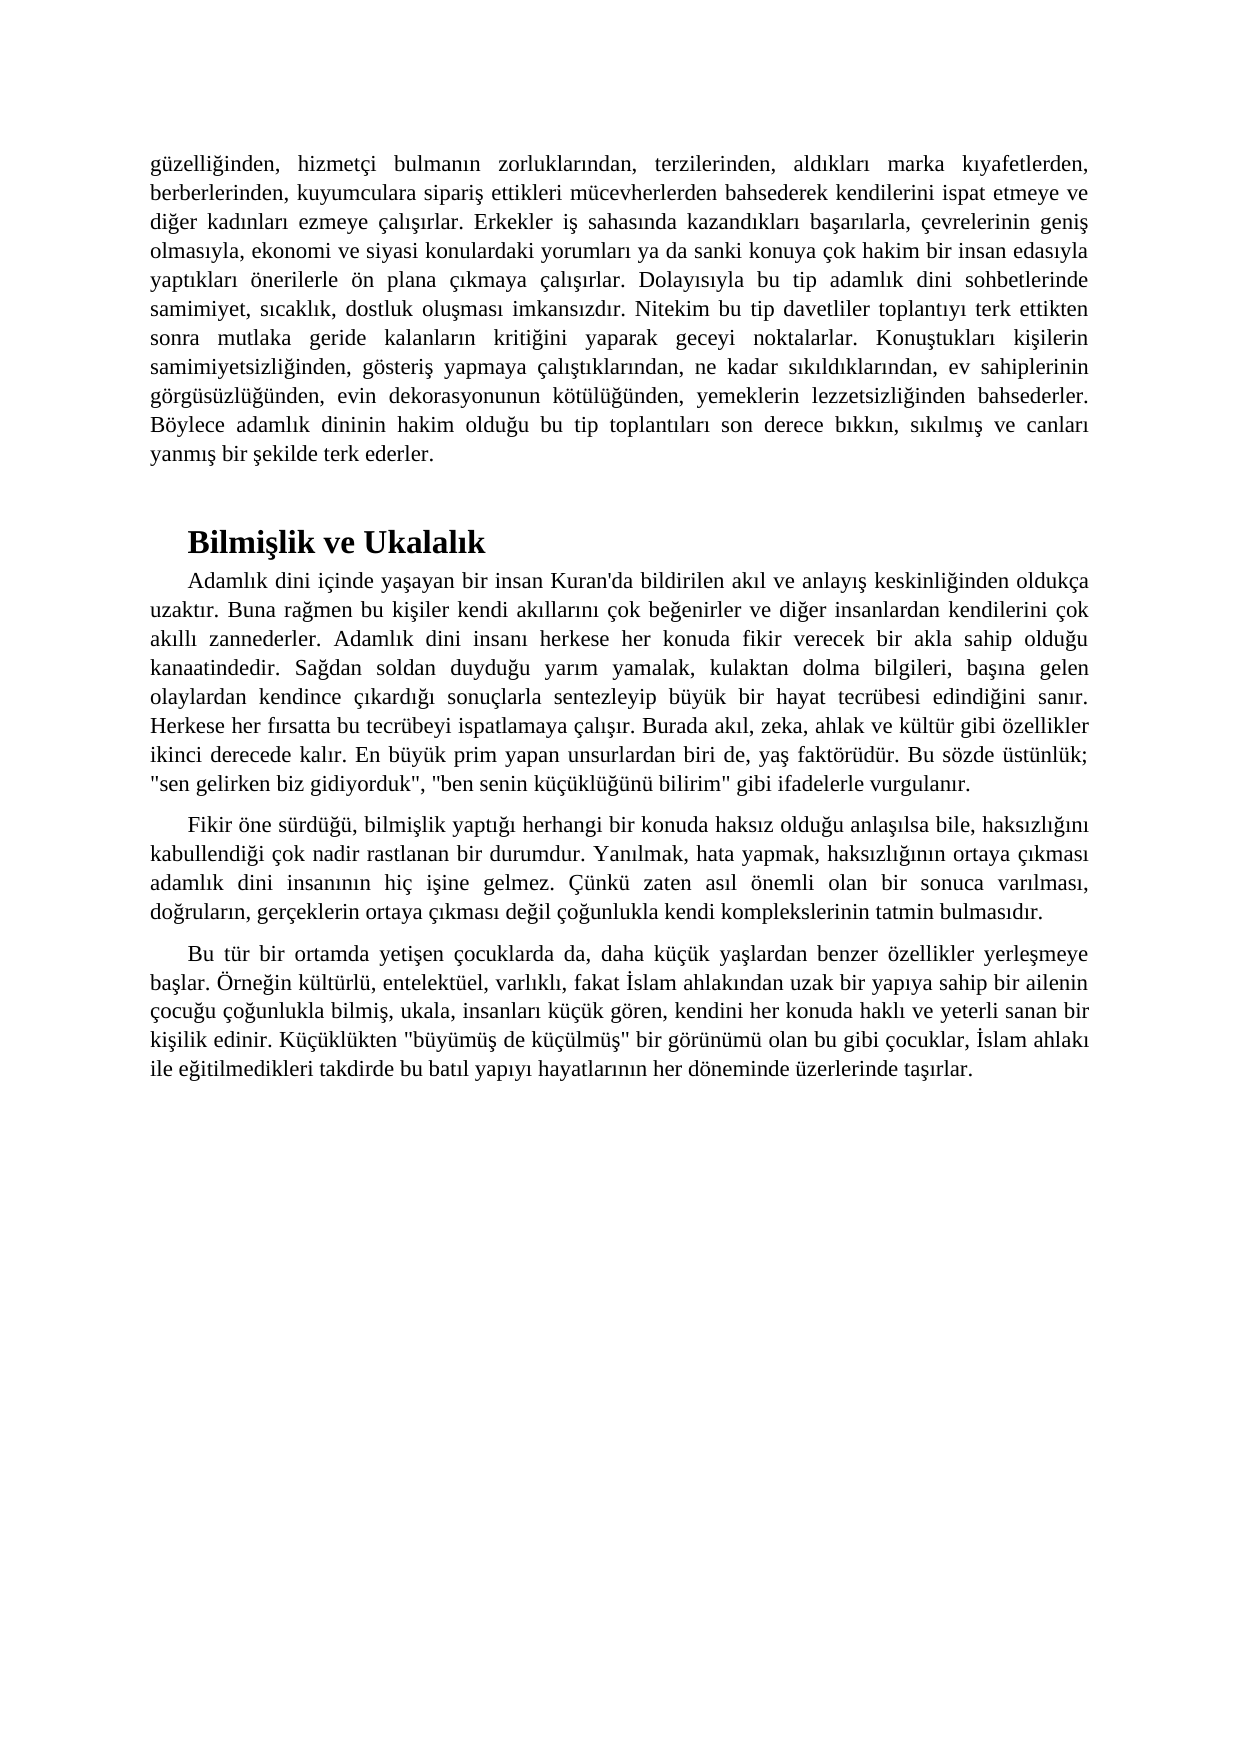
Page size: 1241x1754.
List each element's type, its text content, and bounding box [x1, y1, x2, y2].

text Fikir öne sürdüğü, bilmişlik yaptığı herhangi bir konuda haksız olduğu anlaşılsa bile, haksızlığını kabullendiği çok nadir rastlanan bir durumdur. Yanılmak, hata yapmak, haksızlığının ortaya çıkması adamlık dini insanının hiç işine gelmez. Çünkü zaten asıl önemli olan bir sonuca varılması, doğruların, gerçeklerin ortaya çıkması değil çoğunlukla kendi komplekslerinin tatmin bulmasıdır. [150, 811, 1090, 924]
text Adamlık dini içinde yaşayan bir insan Kuran'da bildirilen akıl ve anlayış keskinliğinden oldukça uzaktır. Buna rağmen bu kişiler kendi akıllarını çok beğenirler ve diğer insanlardan kendilerini çok akıllı zannederler. Adamlık dini insanı herkese her konuda fikir verecek bir akla sahip olduğu kanaatindedir. Sağdan soldan duyduğu yarım yamalak, kulaktan dolma bilgileri, başına gelen olaylardan kendince çıkardığı sonuçlarla sentezleyip büyük bir hayat tecrübesi edindiğini sanır. Herkese her fırsatta bu tecrübeyi ispatlamaya çalışır. Burada akıl, zeka, ahlak ve kültür gibi özellikler ikinci derecede kalır. En büyük prim yapan unsurlardan biri de, yaş faktörüdür. Bu sözde üstünlük; "sen gelirken biz gidiyorduk", "ben senin küçüklüğünü bilirim" gibi ifadelerle vurgulanır. [150, 567, 1090, 796]
text Bu tür bir ortamda yetişen çocuklarda da, daha küçük yaşlardan benzer özellikler yerleşmeye başlar. Örneğin kültürlü, entelektüel, varlıklı, fakat İslam ahlakından uzak bir yapıya sahip bir ailenin çocuğu çoğunlukla bilmiş, ukala, insanları küçük gören, kendini her konuda haklı ve yeterli sanan bir kişilik edinir. Küçüklükten "büyümüş de küçülmüş" bir görünümü olan bu gibi çocuklar, İslam ahlakı ile eğitilmedikleri takdirde bu batıl yapıyı hayatlarının her döneminde üzerlerinde taşırlar. [150, 939, 1090, 1082]
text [150, 150, 1090, 466]
text Bilmişlik ve Ukalalık [187, 522, 1090, 561]
